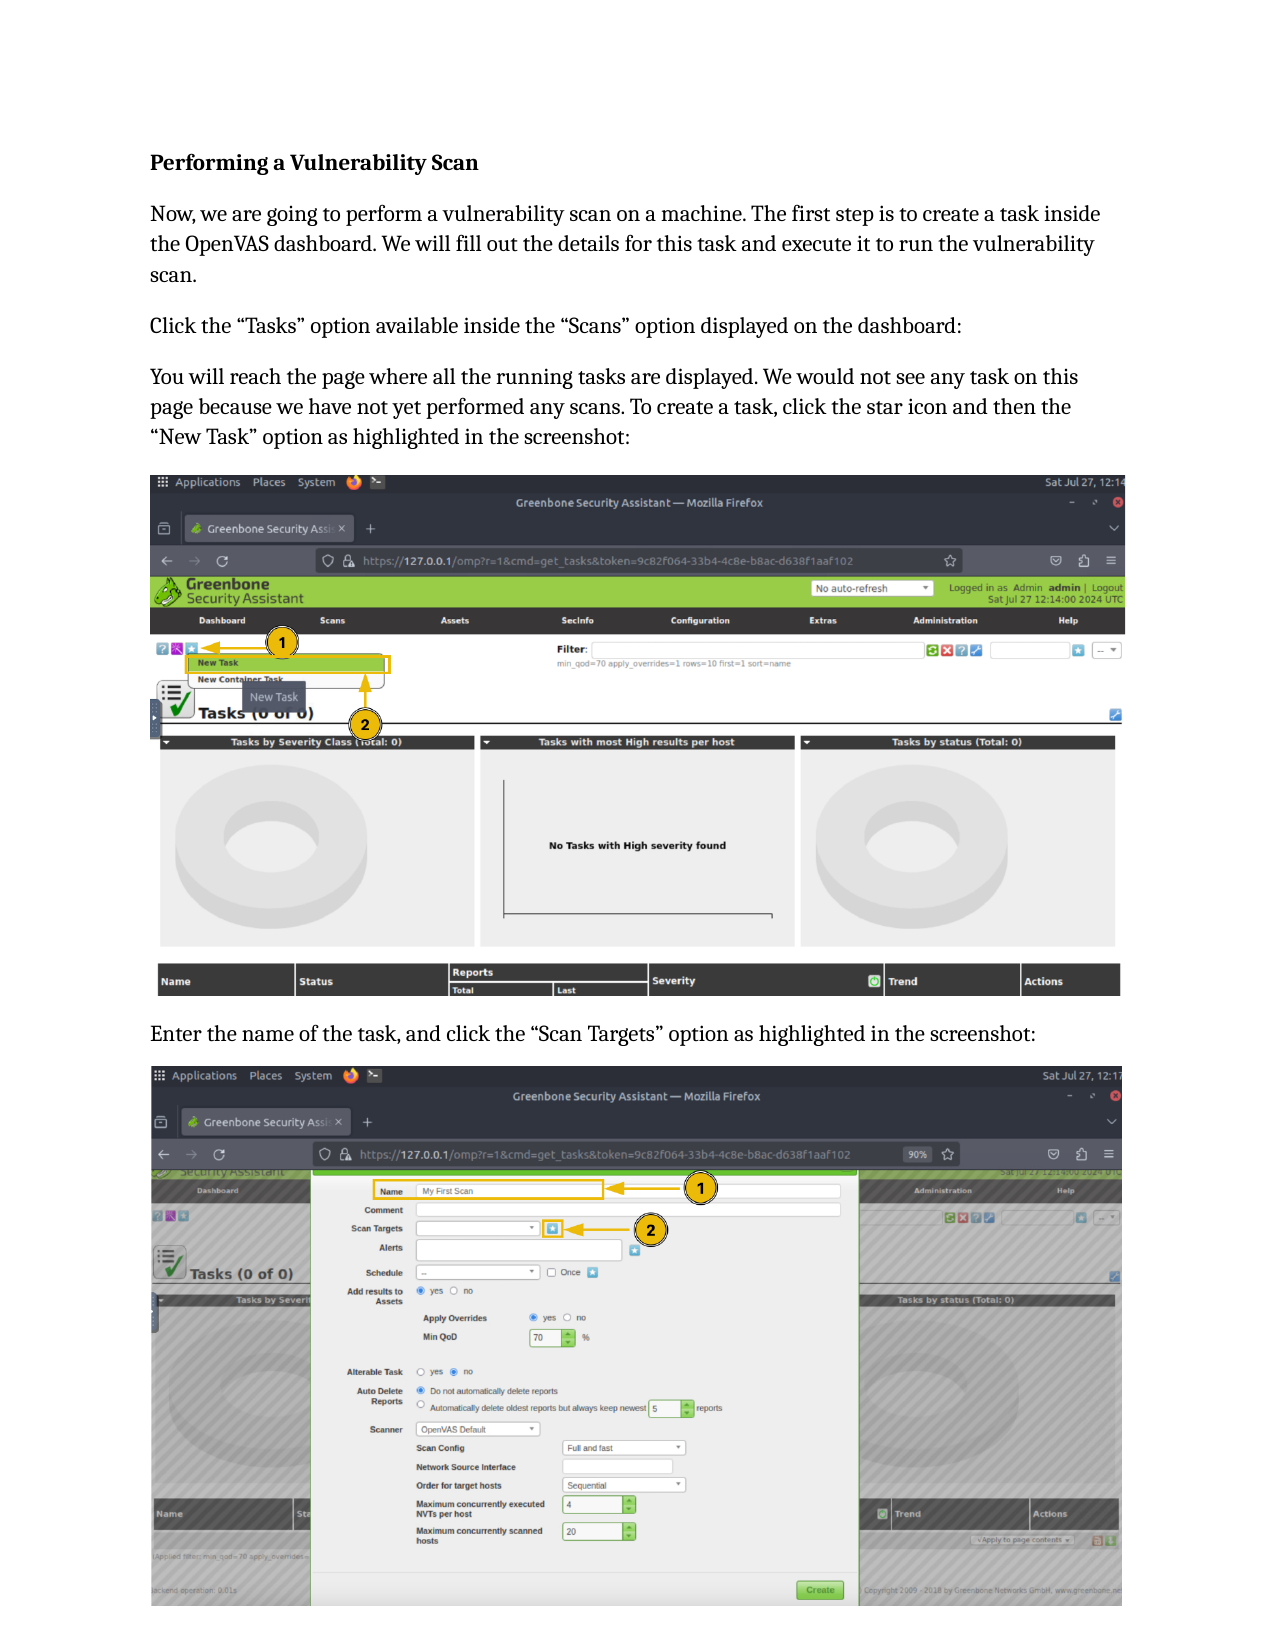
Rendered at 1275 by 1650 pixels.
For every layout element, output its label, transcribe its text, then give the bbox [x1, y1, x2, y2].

text Now, we are going to perform a vulnerability scan on a machine. The first step is to create a task inside the OpenVAS dashboard. We will fill out the details for this task and execute it to run the vulnerability scan. [150, 201, 1125, 288]
picture [150, 475, 1125, 996]
text You will reach the page where all the running tasks are displayed. We would not see any task on this page because we have not yet performed any scans. To create a task, click the star icon and then the “New Task” option as highlighted in the screenshot: [150, 363, 1125, 450]
text Performing a Vulnerability Scan [150, 150, 1125, 176]
text Enter the name of the task, and click the “Scan Targets” option as highlighted in the screenshot: [150, 1020, 1125, 1047]
text Click the “Tasks” option available inside the “Scans” option displayed on the dashboard: [150, 312, 1125, 339]
picture [150, 1066, 1122, 1604]
